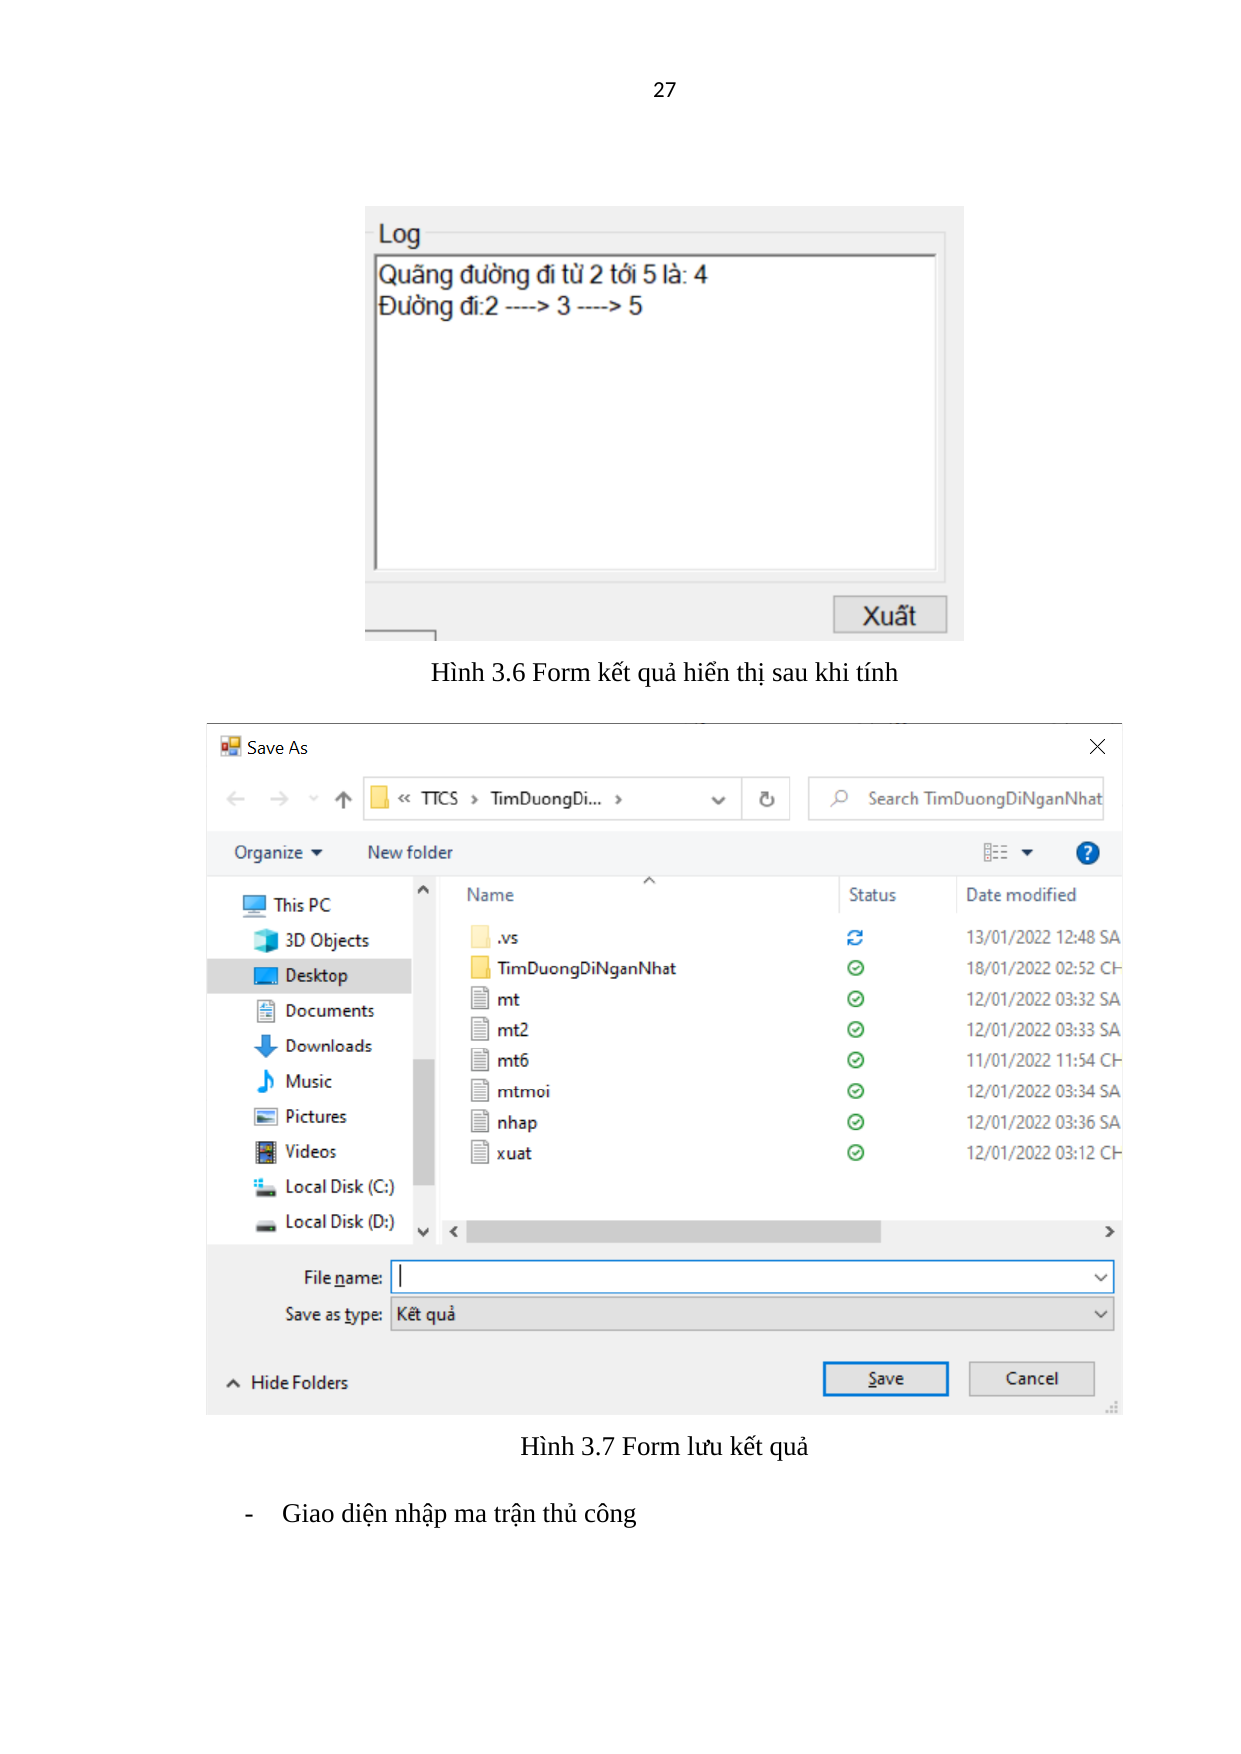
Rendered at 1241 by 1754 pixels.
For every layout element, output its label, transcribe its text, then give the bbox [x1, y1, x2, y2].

text Hình 3.7 Form lưu kết quả [207, 1430, 1122, 1461]
list Giao diện nhập ma trận thủ công [244, 1497, 1122, 1528]
picture [365, 206, 964, 641]
picture [206, 723, 1123, 1415]
text Hình 3.6 Form kết quả hiển thị sau khi tính [207, 656, 1122, 687]
